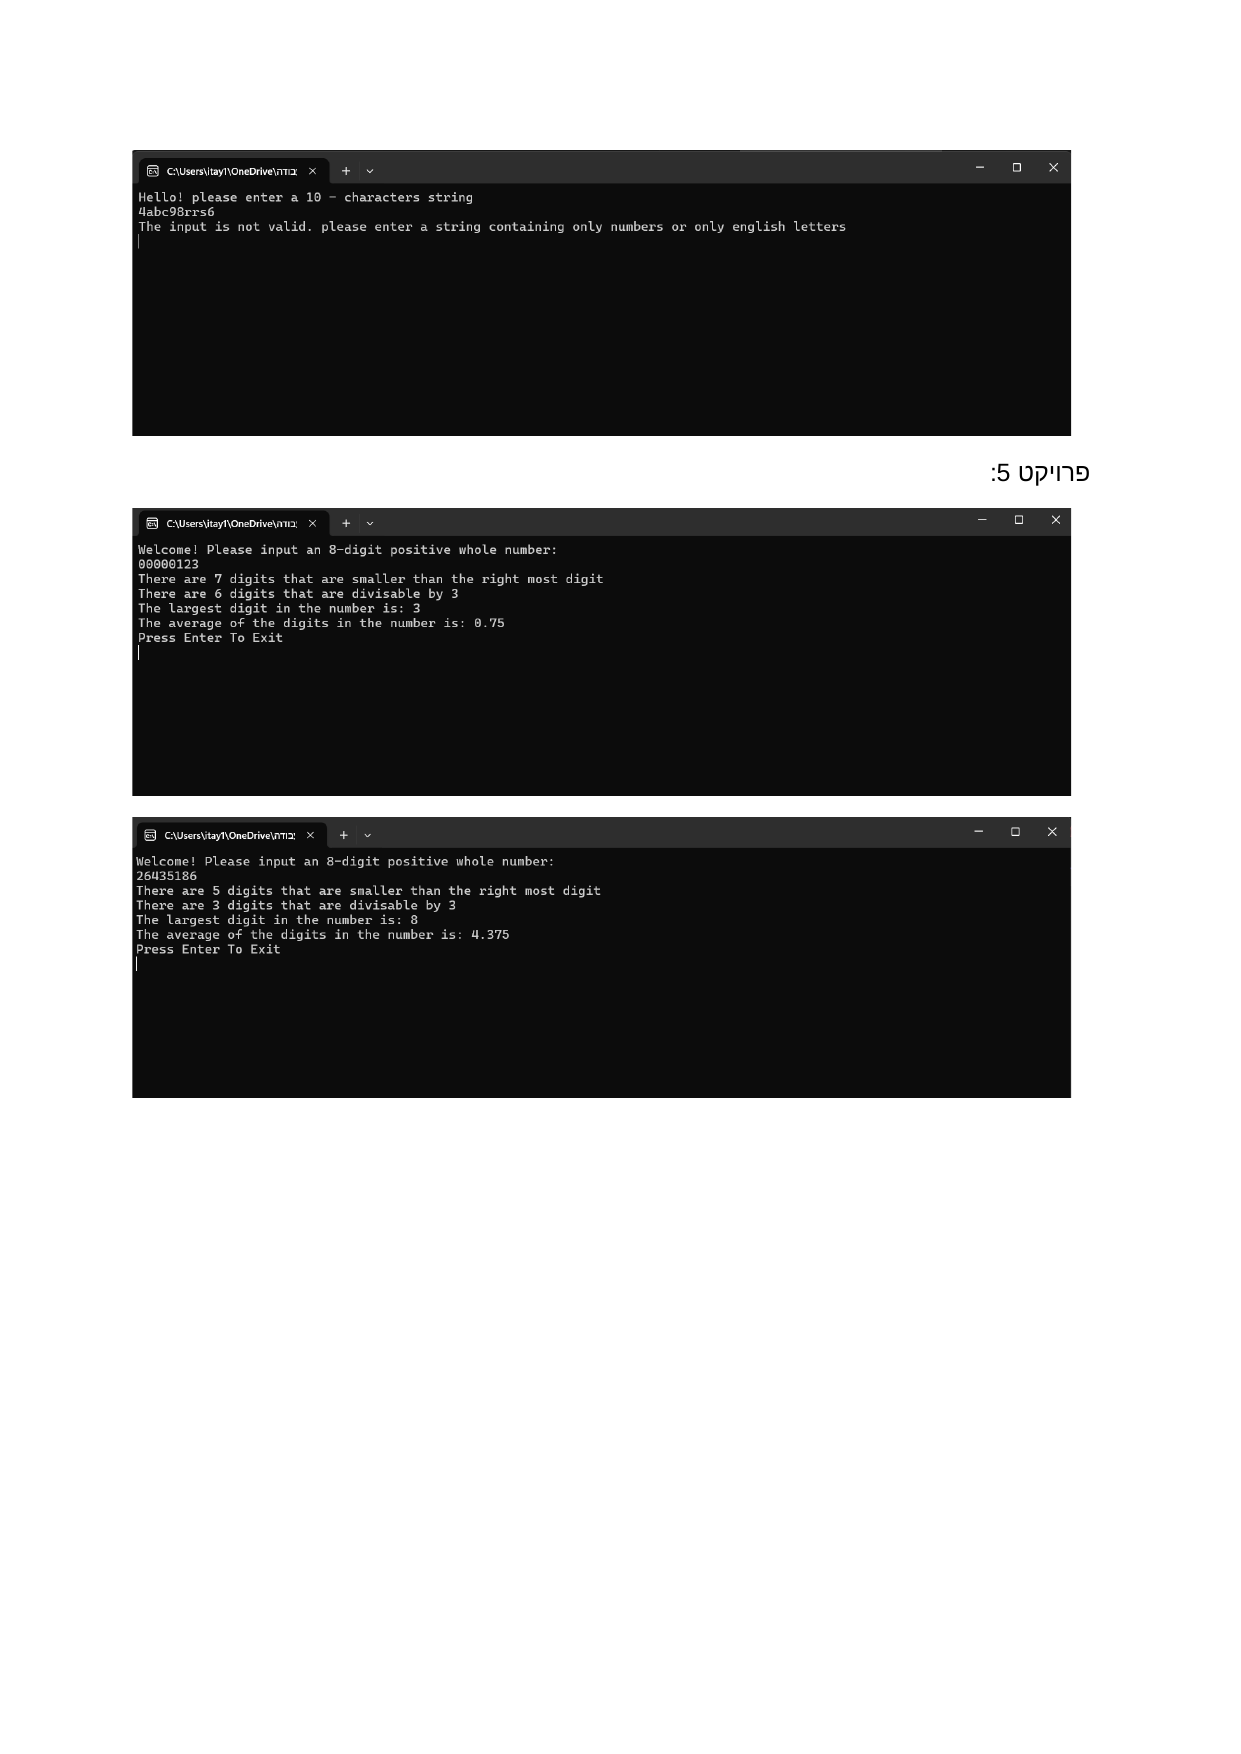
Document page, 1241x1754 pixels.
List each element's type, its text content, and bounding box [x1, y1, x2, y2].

text פרויקט 5: [150, 458, 1090, 487]
